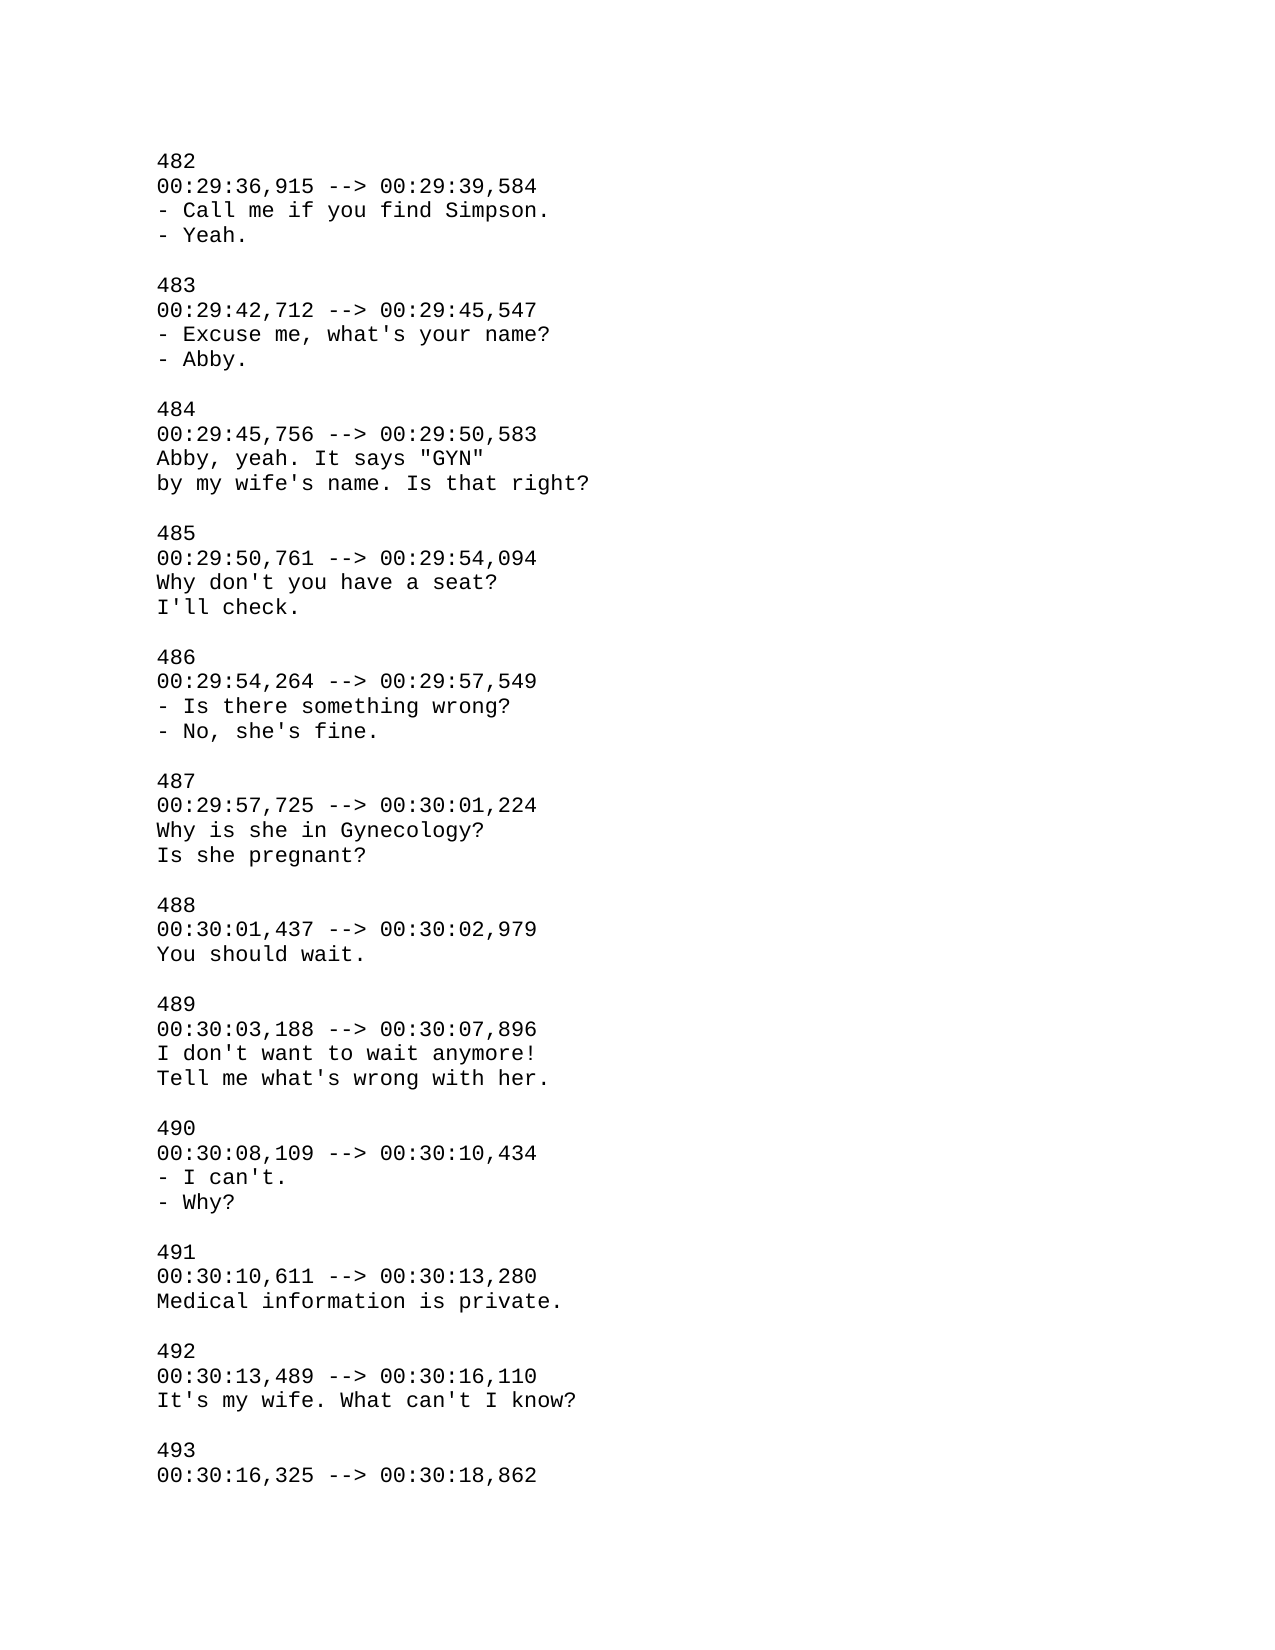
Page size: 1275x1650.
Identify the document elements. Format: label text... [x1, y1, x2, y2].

text - Call me if you find Simpson. [156, 199, 1118, 224]
text by my wife's name. Is that right? [156, 472, 1118, 497]
text 00:30:03,188 --> 00:30:07,896 [156, 1018, 1118, 1042]
text I don't want to wait anymore! [156, 1042, 1118, 1067]
text - Is there something wrong? [156, 695, 1118, 720]
text 483 [156, 274, 1118, 299]
text 00:29:36,915 --> 00:29:39,584 [156, 175, 1118, 199]
text - Yeah. [156, 224, 1118, 249]
text 489 [156, 993, 1118, 1018]
text - I can't. [156, 1166, 1118, 1191]
text - No, she's fine. [156, 720, 1118, 745]
text 493 [156, 1439, 1118, 1464]
text 488 [156, 894, 1118, 918]
text 482 [156, 150, 1118, 175]
text 00:29:42,712 --> 00:29:45,547 [156, 299, 1118, 323]
text It's my wife. What can't I know? [156, 1389, 1118, 1414]
text 00:30:01,437 --> 00:30:02,979 [156, 918, 1118, 943]
text 491 [156, 1241, 1118, 1266]
text 00:30:16,325 --> 00:30:18,862 [156, 1464, 1118, 1489]
text You should wait. [156, 943, 1118, 968]
text 00:30:10,611 --> 00:30:13,280 [156, 1266, 1118, 1290]
text Medical information is private. [156, 1290, 1118, 1315]
text 00:30:13,489 --> 00:30:16,110 [156, 1365, 1118, 1389]
text Why don't you have a seat? [156, 571, 1118, 596]
text - Abby. [156, 348, 1118, 373]
text 490 [156, 1117, 1118, 1142]
text 485 [156, 522, 1118, 547]
text 00:29:50,761 --> 00:29:54,094 [156, 547, 1118, 571]
text Tell me what's wrong with her. [156, 1067, 1118, 1092]
text 487 [156, 770, 1118, 794]
text - Excuse me, what's your name? [156, 323, 1118, 348]
text 00:30:08,109 --> 00:30:10,434 [156, 1142, 1118, 1166]
text 00:29:57,725 --> 00:30:01,224 [156, 794, 1118, 819]
text 00:29:54,264 --> 00:29:57,549 [156, 671, 1118, 695]
text 484 [156, 398, 1118, 423]
text 486 [156, 646, 1118, 671]
text Is she pregnant? [156, 844, 1118, 869]
text Why is she in Gynecology? [156, 819, 1118, 844]
text 00:29:45,756 --> 00:29:50,583 [156, 423, 1118, 447]
text I'll check. [156, 596, 1118, 621]
text - Why? [156, 1191, 1118, 1216]
text 492 [156, 1340, 1118, 1365]
text Abby, yeah. It says "GYN" [156, 447, 1118, 472]
